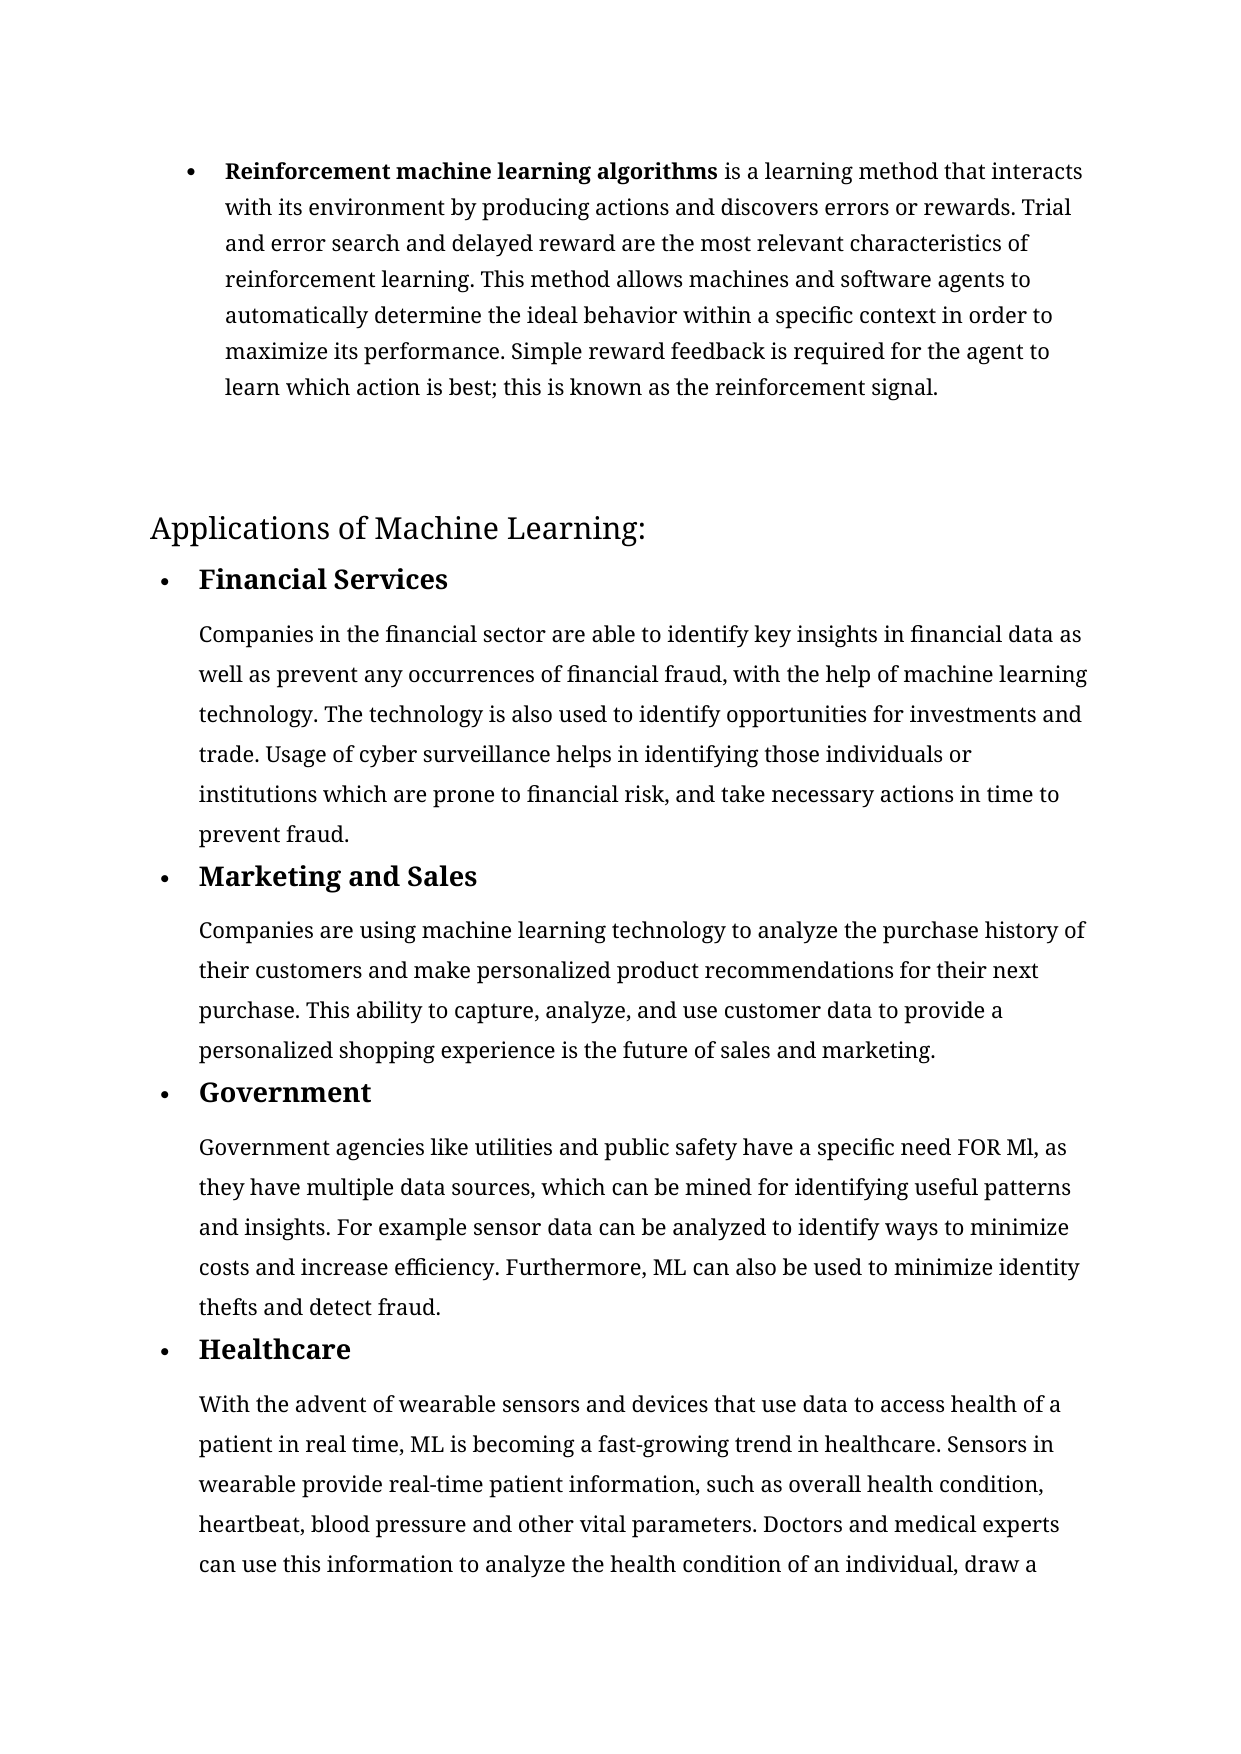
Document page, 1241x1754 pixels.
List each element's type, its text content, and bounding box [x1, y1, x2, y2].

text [199, 1379, 1090, 1579]
subtitle Healthcare [161, 1327, 1090, 1367]
text Companies are using machine learning technology to analyze the purchase history of their customers and make personalized product recommendations for their next purchase. This ability to capture, analyze, and use customer data to provide a personalized shopping experience is the future of sales and marketing. [199, 905, 1090, 1065]
subtitle Government [161, 1071, 1090, 1111]
text Government agencies like utilities and public safety have a specific need FOR Ml, as they have multiple data sources, which can be mined for identifying useful patterns and insights. For example sensor data can be analyzed to identify ways to minimize costs and increase efficiency. Furthermore, ML can also be used to minimize identity thefts and detect fraud. [199, 1122, 1090, 1322]
subtitle Marketing and Sales [161, 854, 1090, 894]
list Reinforcement machine learning algorithms is a learning method that interacts with its environment by producing actions and discovers errors or rewards. Trial and error search and delayed reward are the most relevant characteristics of reinforcement learning. This method allows machines and software agents to automatically determine the ideal behavior within a specific context in order to maximize its performance. Simple reward feedback is required for the agent to learn which action is best; this is known as the reinforcement signal. [187, 150, 1090, 402]
subtitle Financial Services [161, 557, 1090, 597]
subtitle Applications of Machine Learning: [150, 507, 1090, 548]
text Companies in the financial sector are able to identify key insights in financial data as well as prevent any occurrences of financial fraud, with the help of machine learning technology. The technology is also used to identify opportunities for investments and trade. Usage of cyber surveillance helps in identifying those individuals or institutions which are prone to financial risk, and take necessary actions in time to prevent fraud. [199, 609, 1090, 849]
